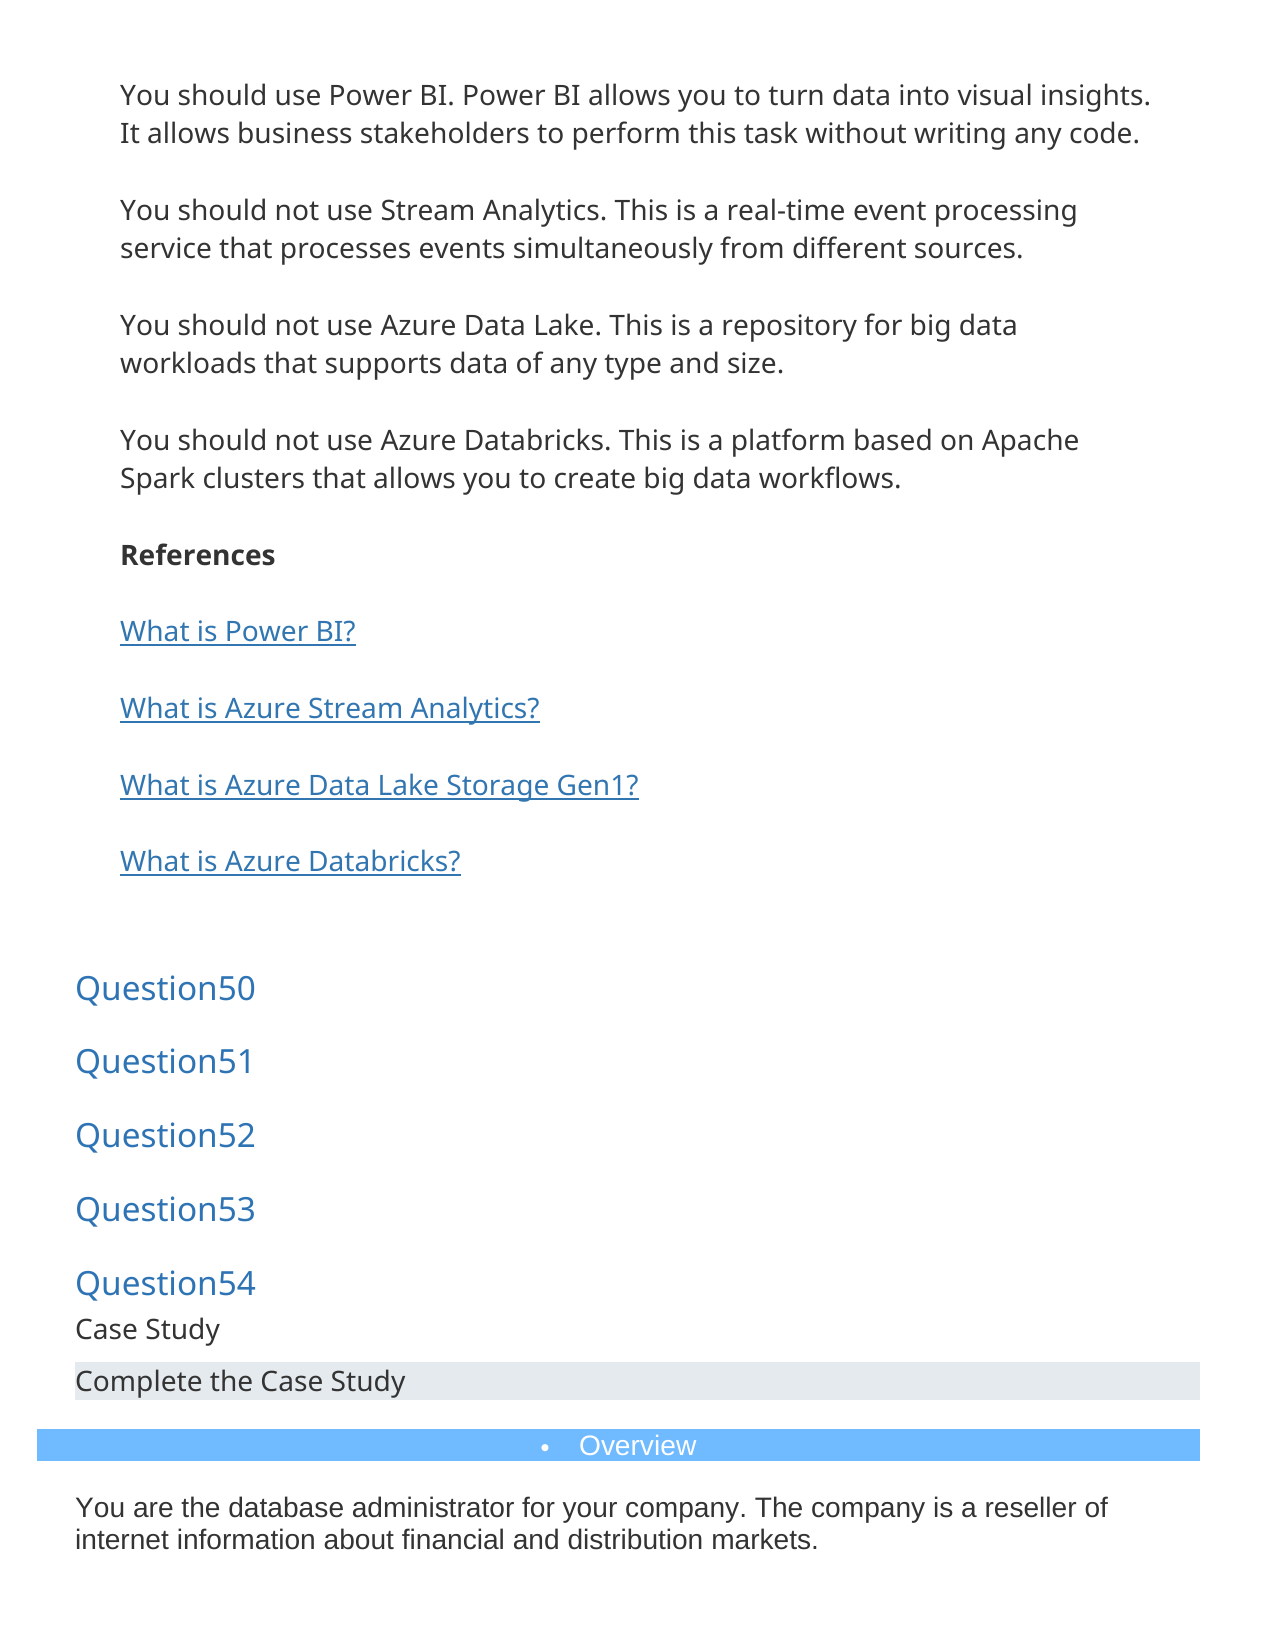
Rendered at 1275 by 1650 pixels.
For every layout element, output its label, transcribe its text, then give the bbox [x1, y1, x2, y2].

text Complete the Case Study [75, 1362, 1200, 1400]
list Overview [37, 1429, 1200, 1461]
subtitle Question50 [75, 964, 1200, 1010]
text Case Study [75, 1309, 1200, 1347]
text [75, 1491, 1200, 1555]
subtitle Question52 [75, 1112, 1200, 1158]
text You should use Power BI. Power BI allows you to turn data into visual insights. It allows business stakeholders to perform this task without writing any code. You should not use Stream Analytics. This is a real-time event processing service that processes events simultaneously from different sources. You should not use Azure Data Lake. This is a repository for big data workloads that supports data of any type and size. You should not use Azure Databricks. This is a platform based on Apache Spark clusters that allows you to create big data workflows. References What is Power BI? What is Azure Stream Analytics? What is Azure Data Lake Storage Gen1? What is Azure Databricks? [120, 75, 1155, 880]
subtitle Question54 [75, 1260, 1200, 1306]
subtitle Question51 [75, 1038, 1200, 1084]
subtitle Question53 [75, 1186, 1200, 1232]
